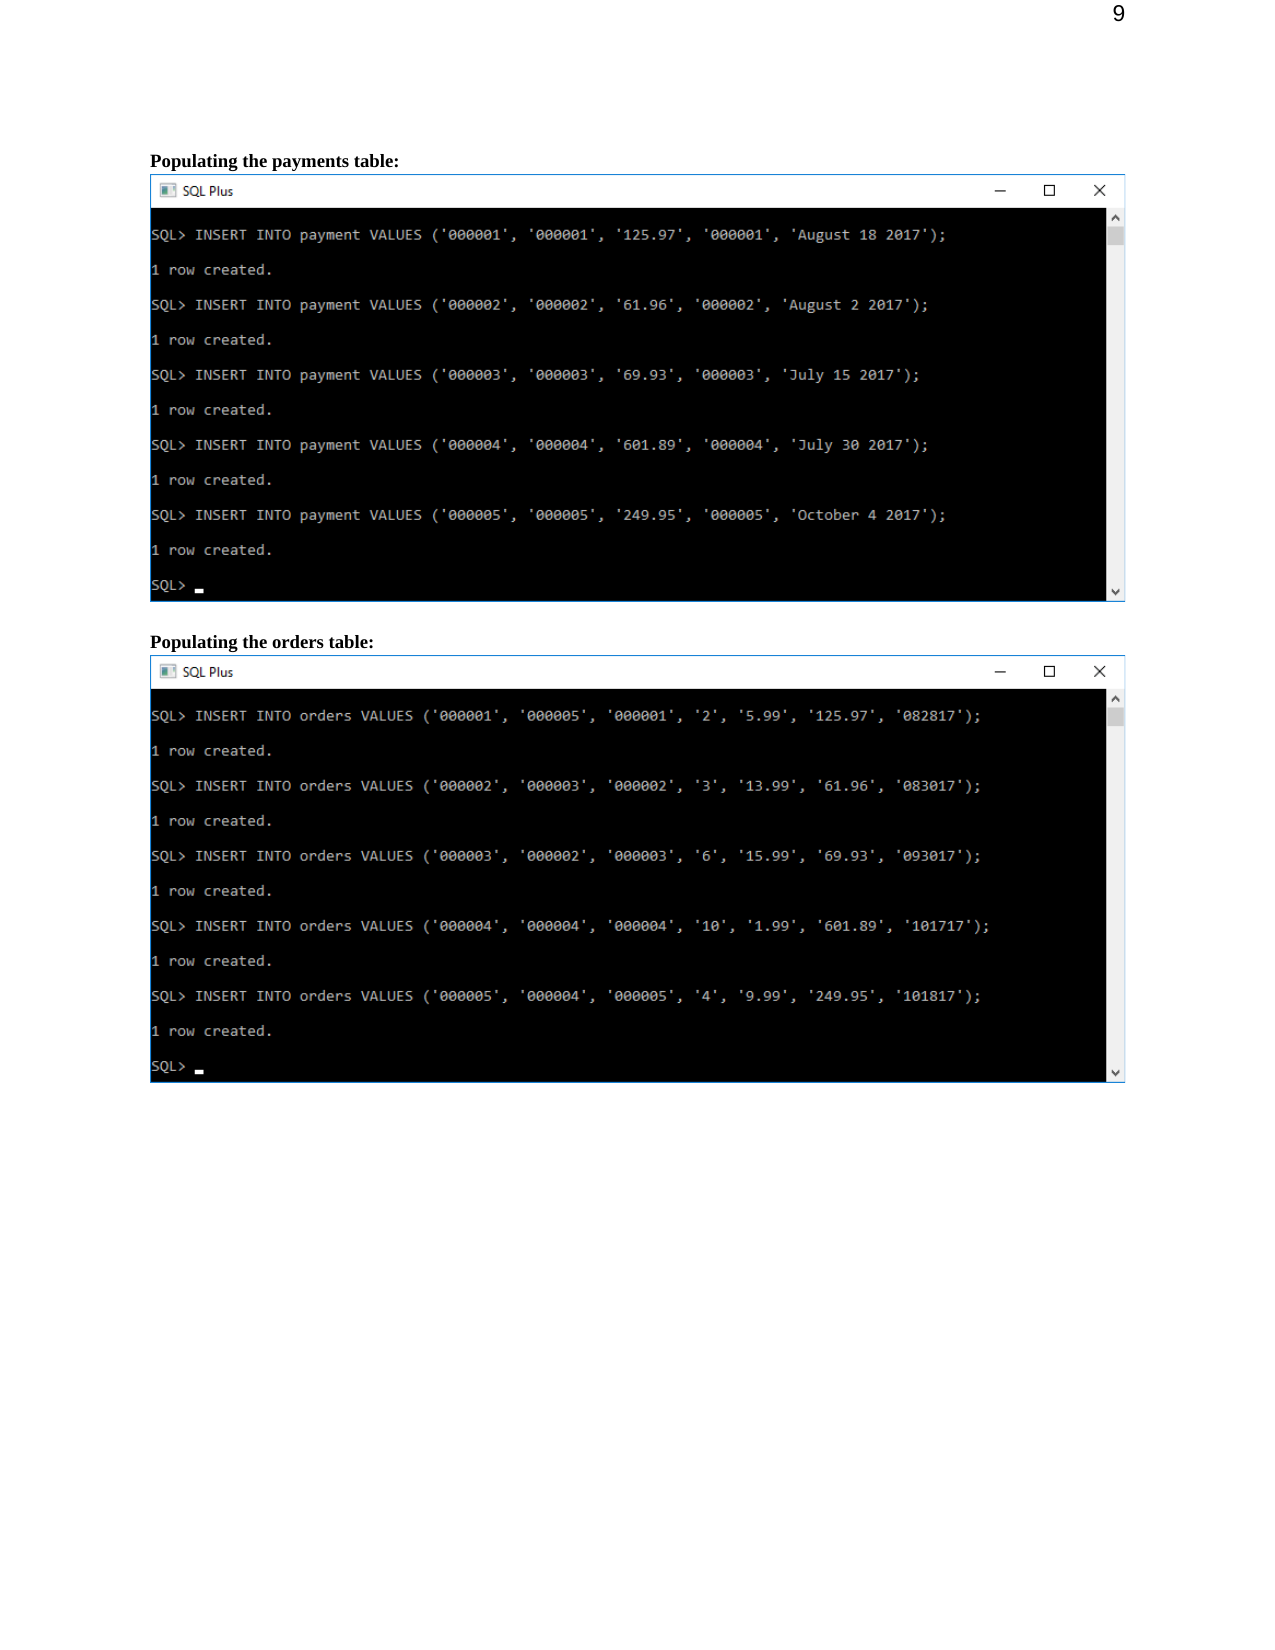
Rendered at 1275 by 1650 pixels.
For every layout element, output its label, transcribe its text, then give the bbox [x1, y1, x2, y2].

text Populating the payments table: [150, 150, 1125, 172]
picture [150, 174, 1125, 602]
text Populating the orders table: [150, 631, 1125, 652]
picture [150, 655, 1125, 1083]
